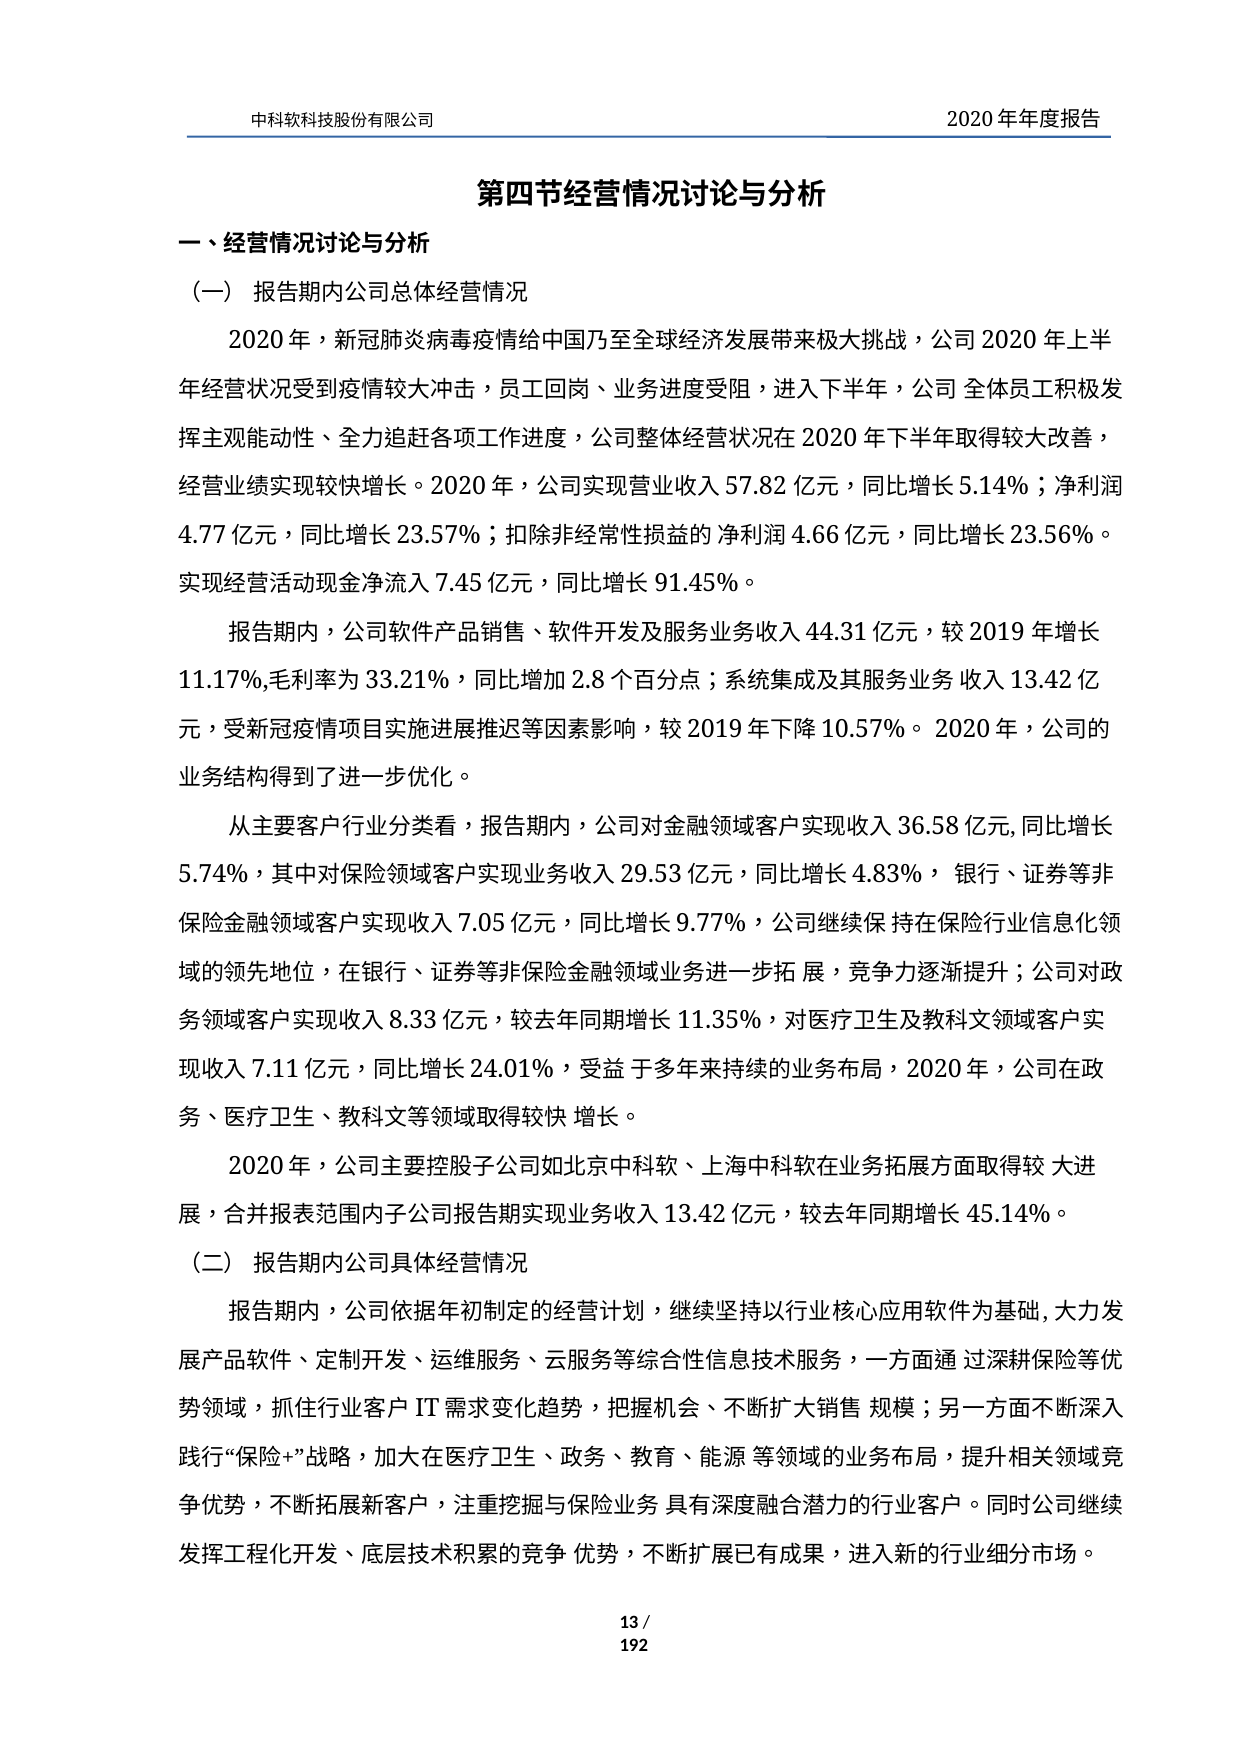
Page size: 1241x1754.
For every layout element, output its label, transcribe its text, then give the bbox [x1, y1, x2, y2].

text 报告期内，公司软件产品销售、软件开发及服务业务收入44.31亿元，较2019 年增长11.17%,毛利率为33.21%，同比增加2.8个百分点；系统集成及其服务业务 收入13.42亿元，受新冠疫情项目实施进展推迟等因素影响，较2019年下降10.57%。 2020年，公司的业务结构得到了进一步优化。 [178, 601, 1124, 796]
text 2020年，公司主要控股子公司如北京中科软、上海中科软在业务拓展方面取得较 大进展，合并报表范围内子公司报告期实现业务收入13.42亿元，较去年同期增长 45.14%。 [178, 1135, 1124, 1232]
text 一、经营情况讨论与分析 [178, 213, 1124, 262]
text 2020年，新冠肺炎病毒疫情给中国乃至全球经济发展带来极大挑战，公司2020 年上半年经营状况受到疫情较大冲击，员工回岗、业务进度受阻，进入下半年，公司 全体员工积极发挥主观能动性、全力追赶各项工作进度，公司整体经营状况在2020 年下半年取得较大改善，经营业绩实现较快增长。2020年，公司实现营业收入57.82 亿元，同比增长5.14%；净利润4.77亿元，同比增长23.57%；扣除非经常性损益的 净利润4.66亿元，同比增长23.56%。实现经营活动现金净流入7.45亿元，同比增长 91.45%。 [178, 310, 1124, 601]
text 从主要客户行业分类看，报告期内，公司对金融领域客户实现收入36.58亿元, 同比增长5.74%，其中对保险领域客户实现业务收入29.53亿元，同比增长4.83%， 银行、证券等非保险金融领域客户实现收入7.05亿元，同比增长9.77%，公司继续保 持在保险行业信息化领域的领先地位，在银行、证券等非保险金融领域业务进一步拓 展，竞争力逐渐提升；公司对政务领域客户实现收入8.33亿元，较去年同期增长 11.35%，对医疗卫生及教科文领域客户实现收入7.11亿元，同比增长24.01%，受益 于多年来持续的业务布局，2020年，公司在政务、医疗卫生、教科文等领域取得较快 增长。 [178, 796, 1124, 1135]
text （二） 报告期内公司具体经营情况 [178, 1232, 1124, 1281]
text （一） 报告期内公司总体经营情况 [178, 262, 1124, 310]
text 报告期内，公司依据年初制定的经营计划，继续坚持以行业核心应用软件为基础, 大力发展产品软件、定制开发、运维服务、云服务等综合性信息技术服务，一方面通 过深耕保险等优势领域，抓住行业客户IT需求变化趋势，把握机会、不断扩大销售 规模；另一方面不断深入践行“保险+”战略，加大在医疗卫生、政务、教育、能源 等领域的业务布局，提升相关领域竞争优势，不断拓展新客户，注重挖掘与保险业务 具有深度融合潜力的行业客户。同时公司继续发挥工程化开发、底层技术积累的竞争 优势，不断扩展已有成果，进入新的行业细分市场。 [178, 1281, 1124, 1572]
text 第四节经营情况讨论与分析 [178, 173, 1124, 213]
